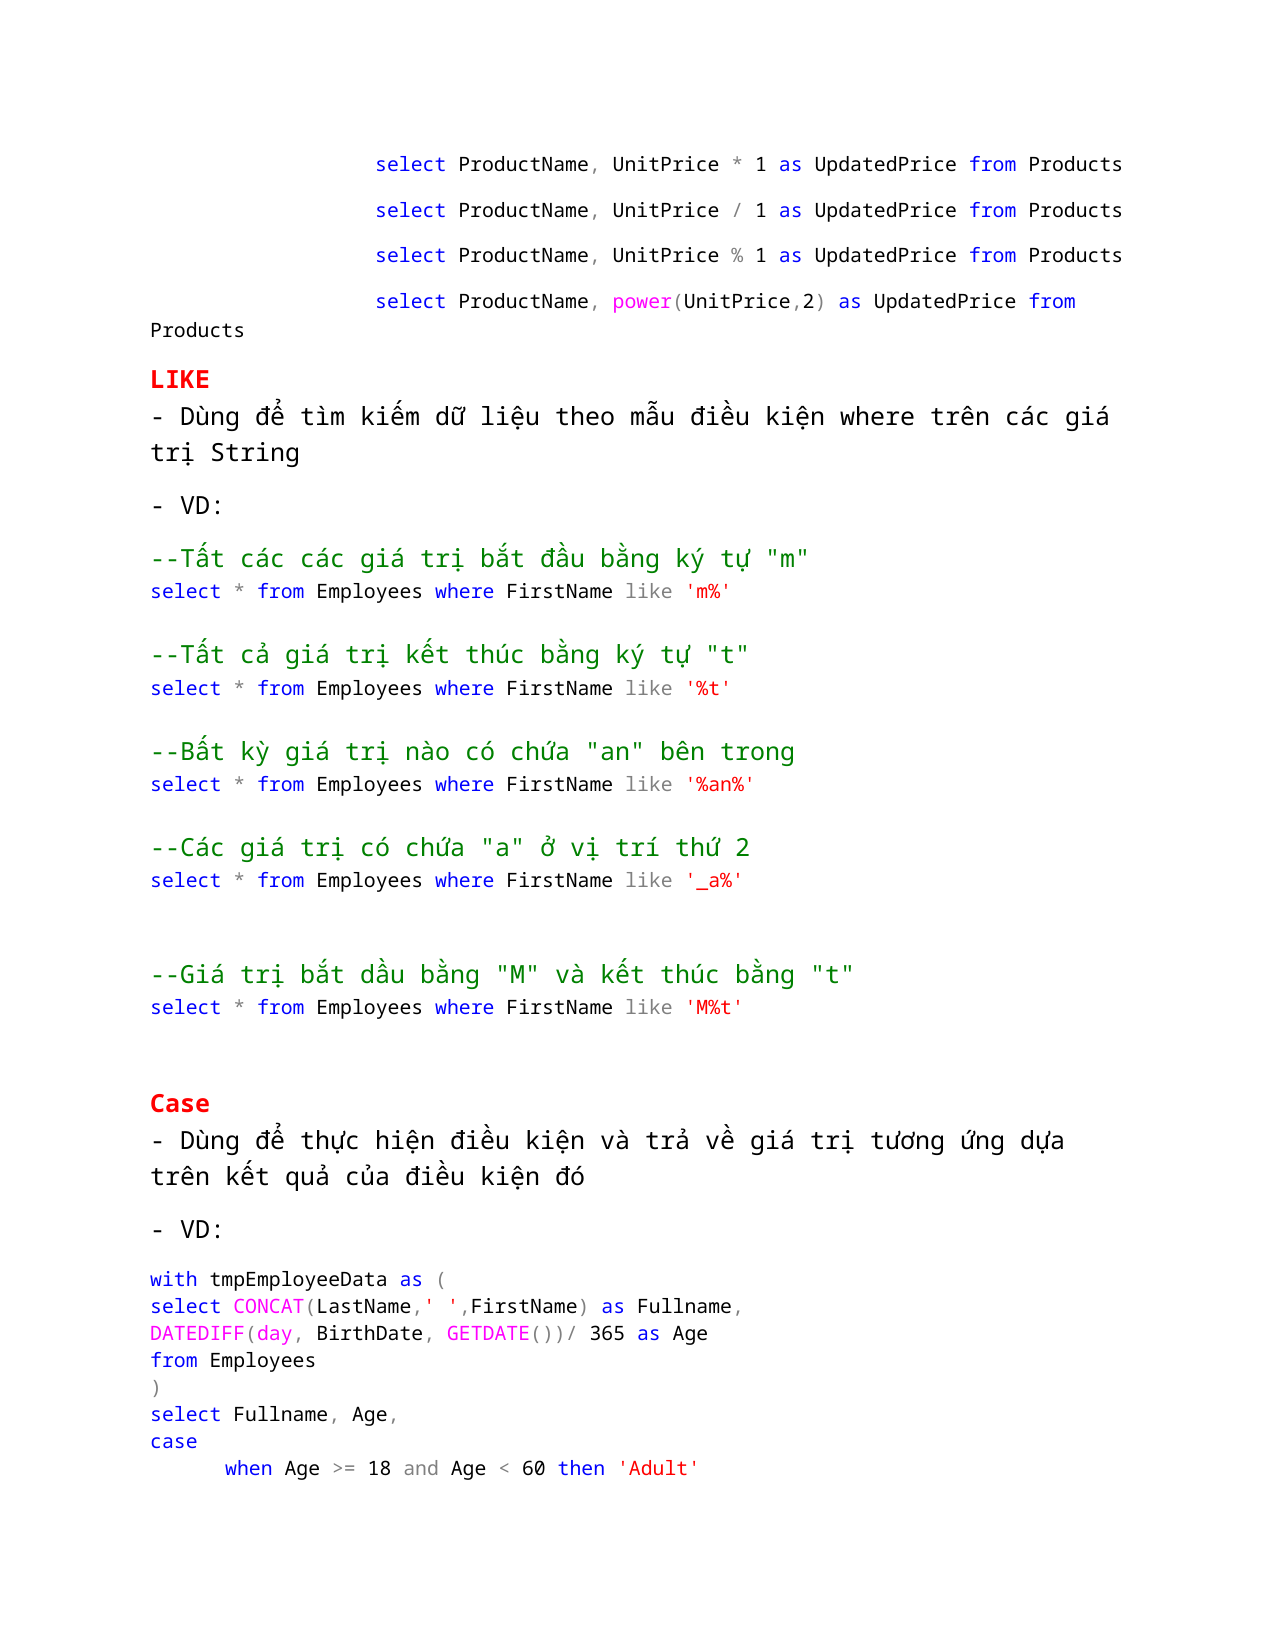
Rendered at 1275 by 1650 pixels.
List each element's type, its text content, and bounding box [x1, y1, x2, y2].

text select CONCAT(LastName,' ',FirstName) as Fullname, [150, 1292, 1125, 1319]
text - Dùng để tìm kiếm dữ liệu theo mẫu điều kiện where trên các giá trị String [150, 398, 1125, 469]
text - VD: [150, 1212, 1125, 1246]
text select * from Employees where FirstName like 'M%t' [150, 993, 1125, 1020]
text select * from Employees where FirstName like 'm%' [150, 578, 1125, 605]
text select * from Employees where FirstName like '_a%' [150, 866, 1125, 893]
text ) [150, 1373, 1125, 1400]
text from Employees [150, 1346, 1125, 1373]
text select Fullname, Age, [150, 1400, 1125, 1427]
text --Bất kỳ giá trị nào có chứa "an" bên trong [150, 734, 1125, 768]
text --Tất cả giá trị kết thúc bằng ký tự "t" [150, 637, 1125, 671]
text select ProductName, UnitPrice / 1 as UpdatedPrice from Products [150, 196, 1125, 223]
text select ProductName, UnitPrice % 1 as UpdatedPrice from Products [150, 241, 1125, 268]
text when Age >= 18 and Age < 60 then 'Adult' [150, 1454, 1125, 1481]
text --Giá trị bắt dầu bằng "M" và kết thúc bằng "t" [150, 957, 1125, 991]
text - Dùng để thực hiện điều kiện và trả về giá trị tương ứng dựa trên kết quả của điều kiện đó [150, 1123, 1125, 1193]
text select ProductName, UnitPrice * 1 as UpdatedPrice from Products [150, 150, 1125, 177]
text select * from Employees where FirstName like '%t' [150, 674, 1125, 701]
text - VD: [150, 488, 1125, 522]
text select ProductName, power(UnitPrice,2) as UpdatedPrice from Products [150, 287, 1125, 343]
text DATEDIFF(day, BirthDate, GETDATE())/ 365 as Age [150, 1319, 1125, 1346]
text case [150, 1427, 1125, 1454]
text --Tất các các giá trị bắt đầu bằng ký tự "m" [150, 541, 1125, 575]
text select * from Employees where FirstName like '%an%' [150, 770, 1125, 797]
subtitle LIKE [150, 362, 1125, 396]
subtitle Case [150, 1086, 1125, 1120]
text with tmpEmployeeData as ( [150, 1265, 1125, 1292]
text --Các giá trị có chứa "a" ở vị trí thứ 2 [150, 830, 1125, 864]
